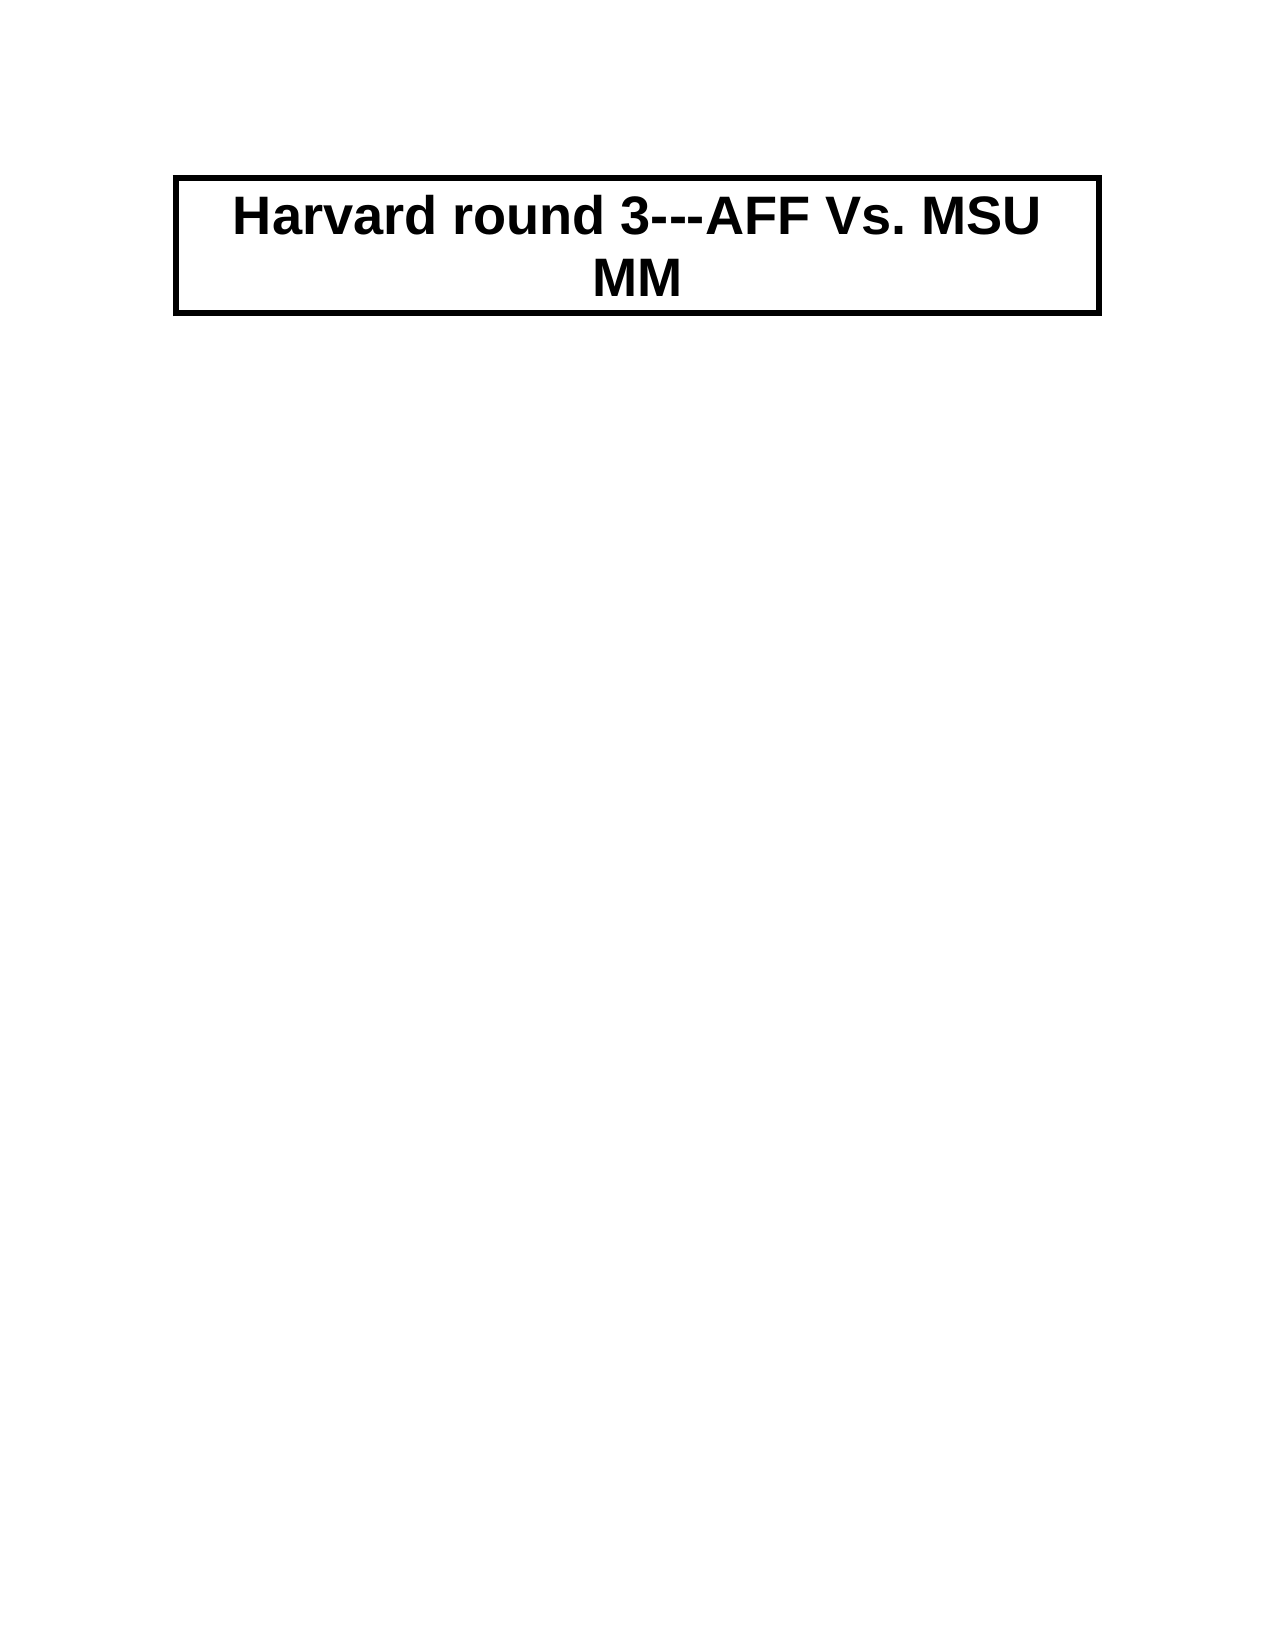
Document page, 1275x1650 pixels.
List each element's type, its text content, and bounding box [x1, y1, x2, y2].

subtitle Harvard round 3---AFF Vs. MSU MM [179, 181, 1096, 310]
